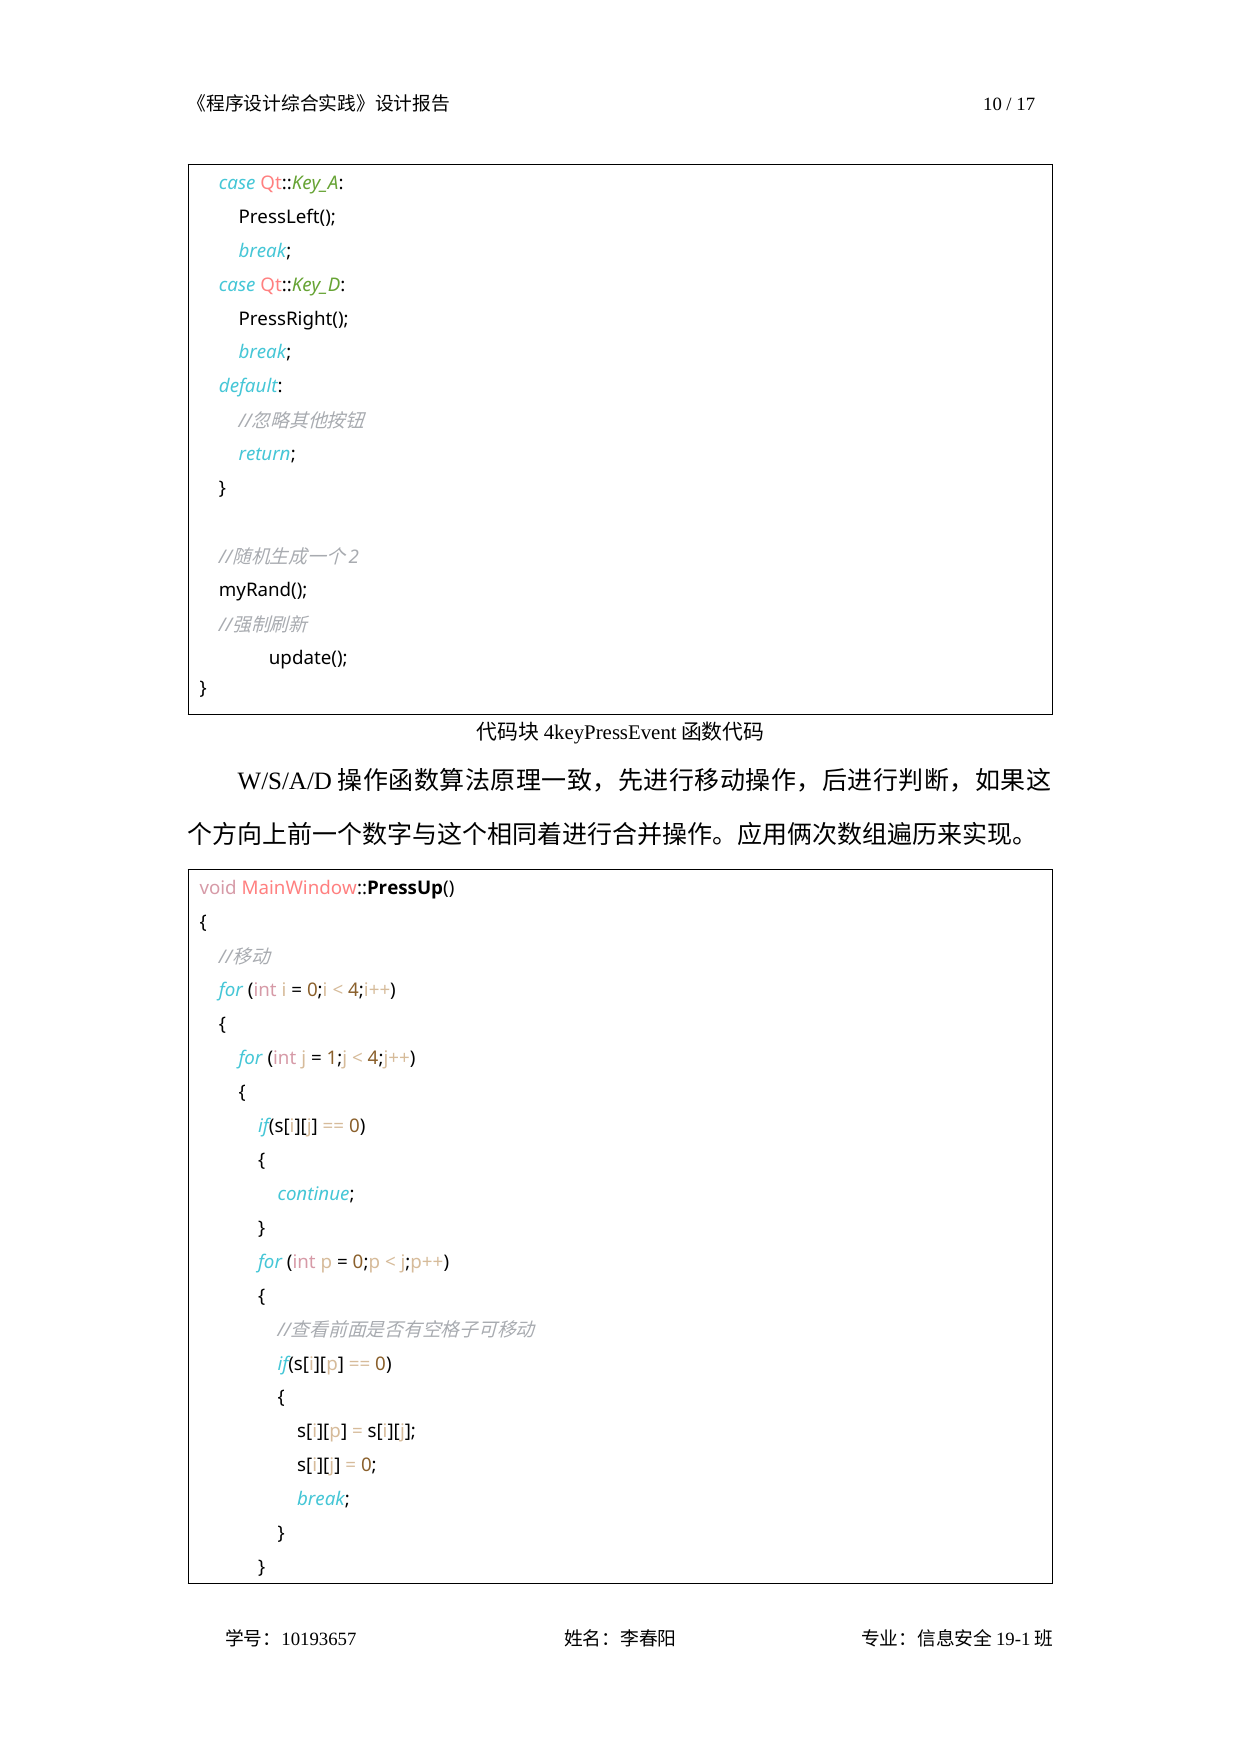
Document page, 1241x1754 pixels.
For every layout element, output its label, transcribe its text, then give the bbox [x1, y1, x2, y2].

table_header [189, 870, 1052, 1583]
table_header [189, 165, 1052, 714]
text 代码块 4keyPressEvent函数代码 [187, 715, 1053, 745]
text W/S/A/D操作函数算法原理一致，先进行移动操作，后进行判断，如果这个方向上前一个数字与这个相同着进行合并操作。应用俩次数组遍历来实现。 [187, 760, 1053, 851]
